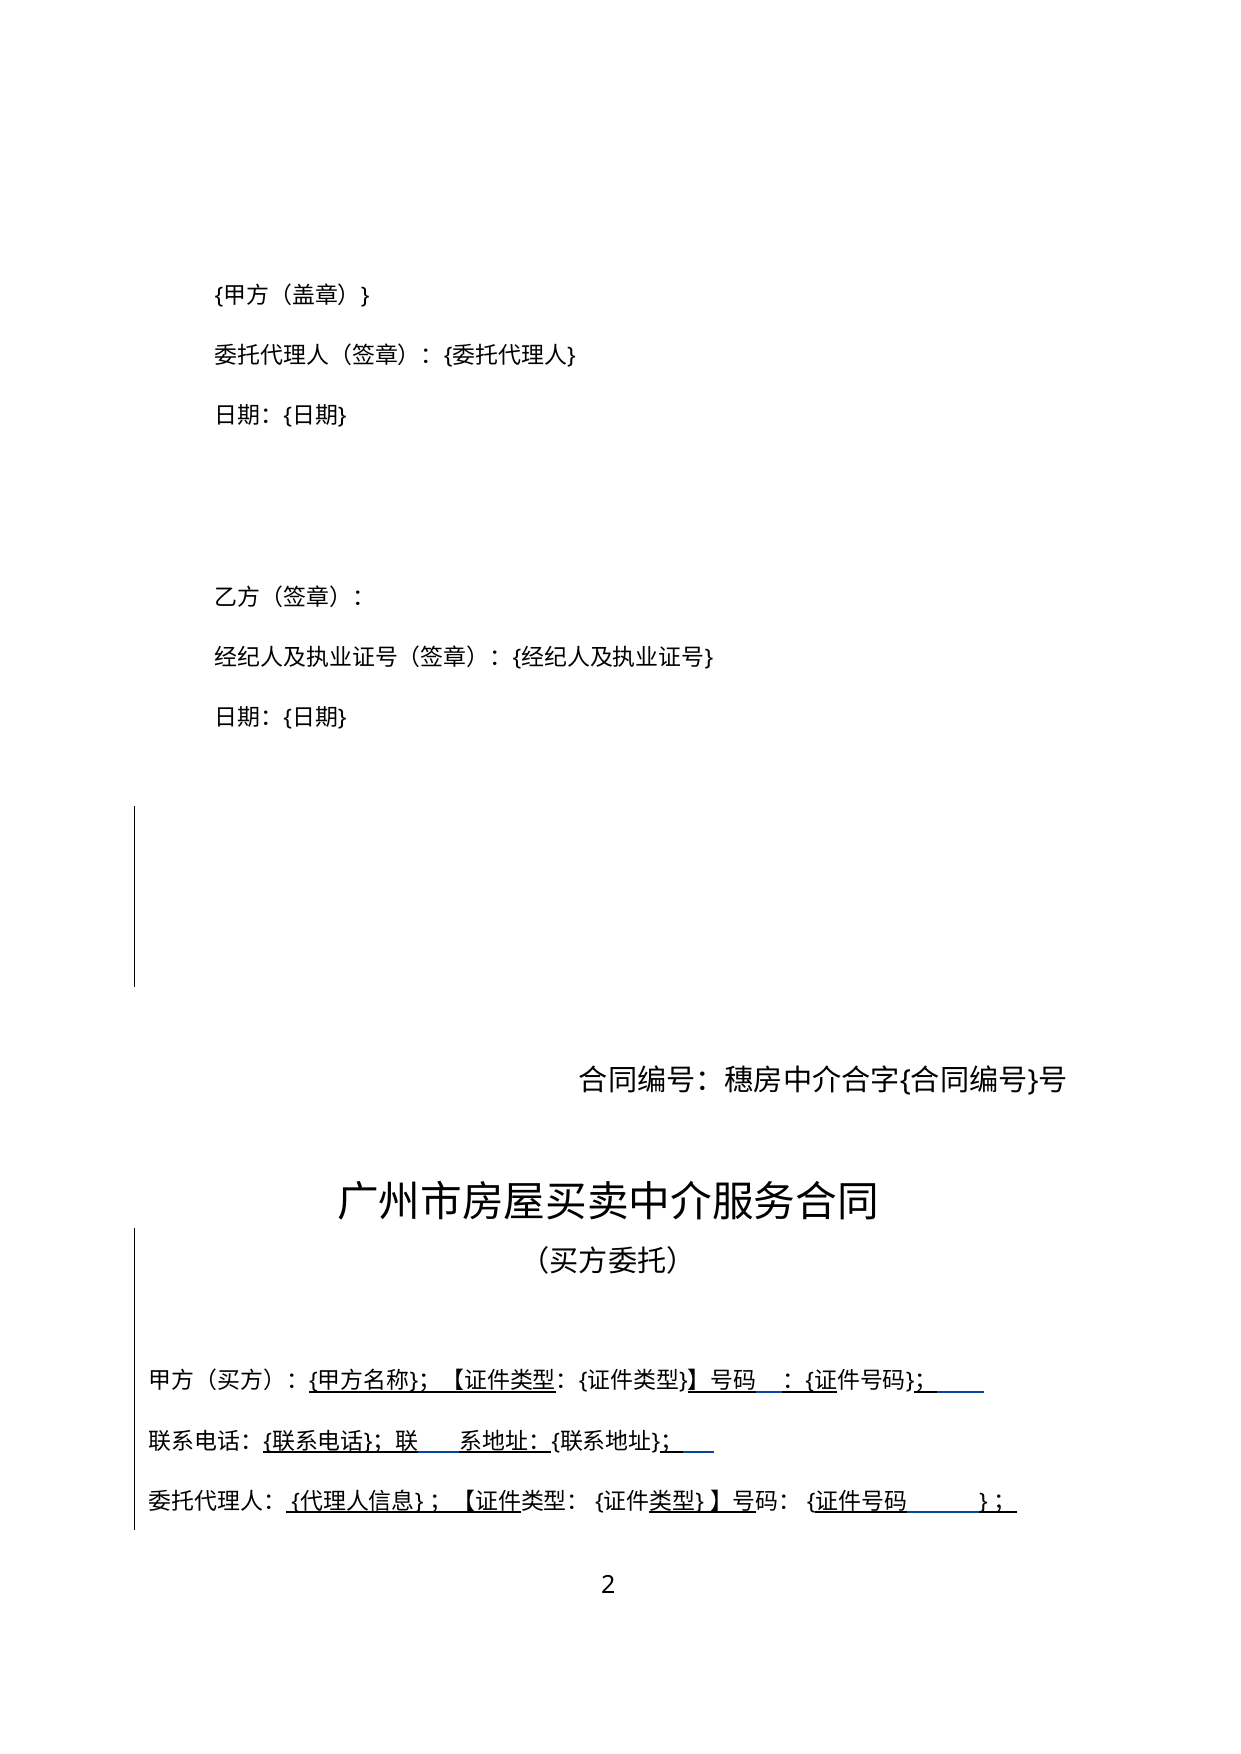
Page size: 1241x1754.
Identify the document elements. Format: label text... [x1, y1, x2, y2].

text 甲方（买方）：{甲方名称}；【证件类型：{证件类型}】号码：{证件号码}； [148, 1349, 1067, 1409]
text 乙方（签章）： [148, 565, 1067, 625]
text （买方委托） [148, 1228, 1067, 1289]
text 合同编号：穗房中介合字{合同编号}号 [148, 1047, 1067, 1108]
text {甲方（盖章）} [148, 263, 1067, 324]
text 日期：{日期} [148, 384, 1067, 444]
text 联系电话：{联系电话}；联系地址：{联系地址}； [148, 1409, 1067, 1469]
text 经纪人及执业证号（签章）：{经纪人及执业证号} [148, 625, 1067, 686]
text 日期：{日期} [148, 686, 1067, 746]
text 广州市房屋买卖中介服务合同 [148, 1168, 1067, 1228]
text 委托代理人： {代理人信息} ；【证件类型： {证件类型} 】号码： {证件号码} ； [148, 1469, 1067, 1530]
text 委托代理人（签章）：{委托代理人} [148, 324, 1067, 384]
